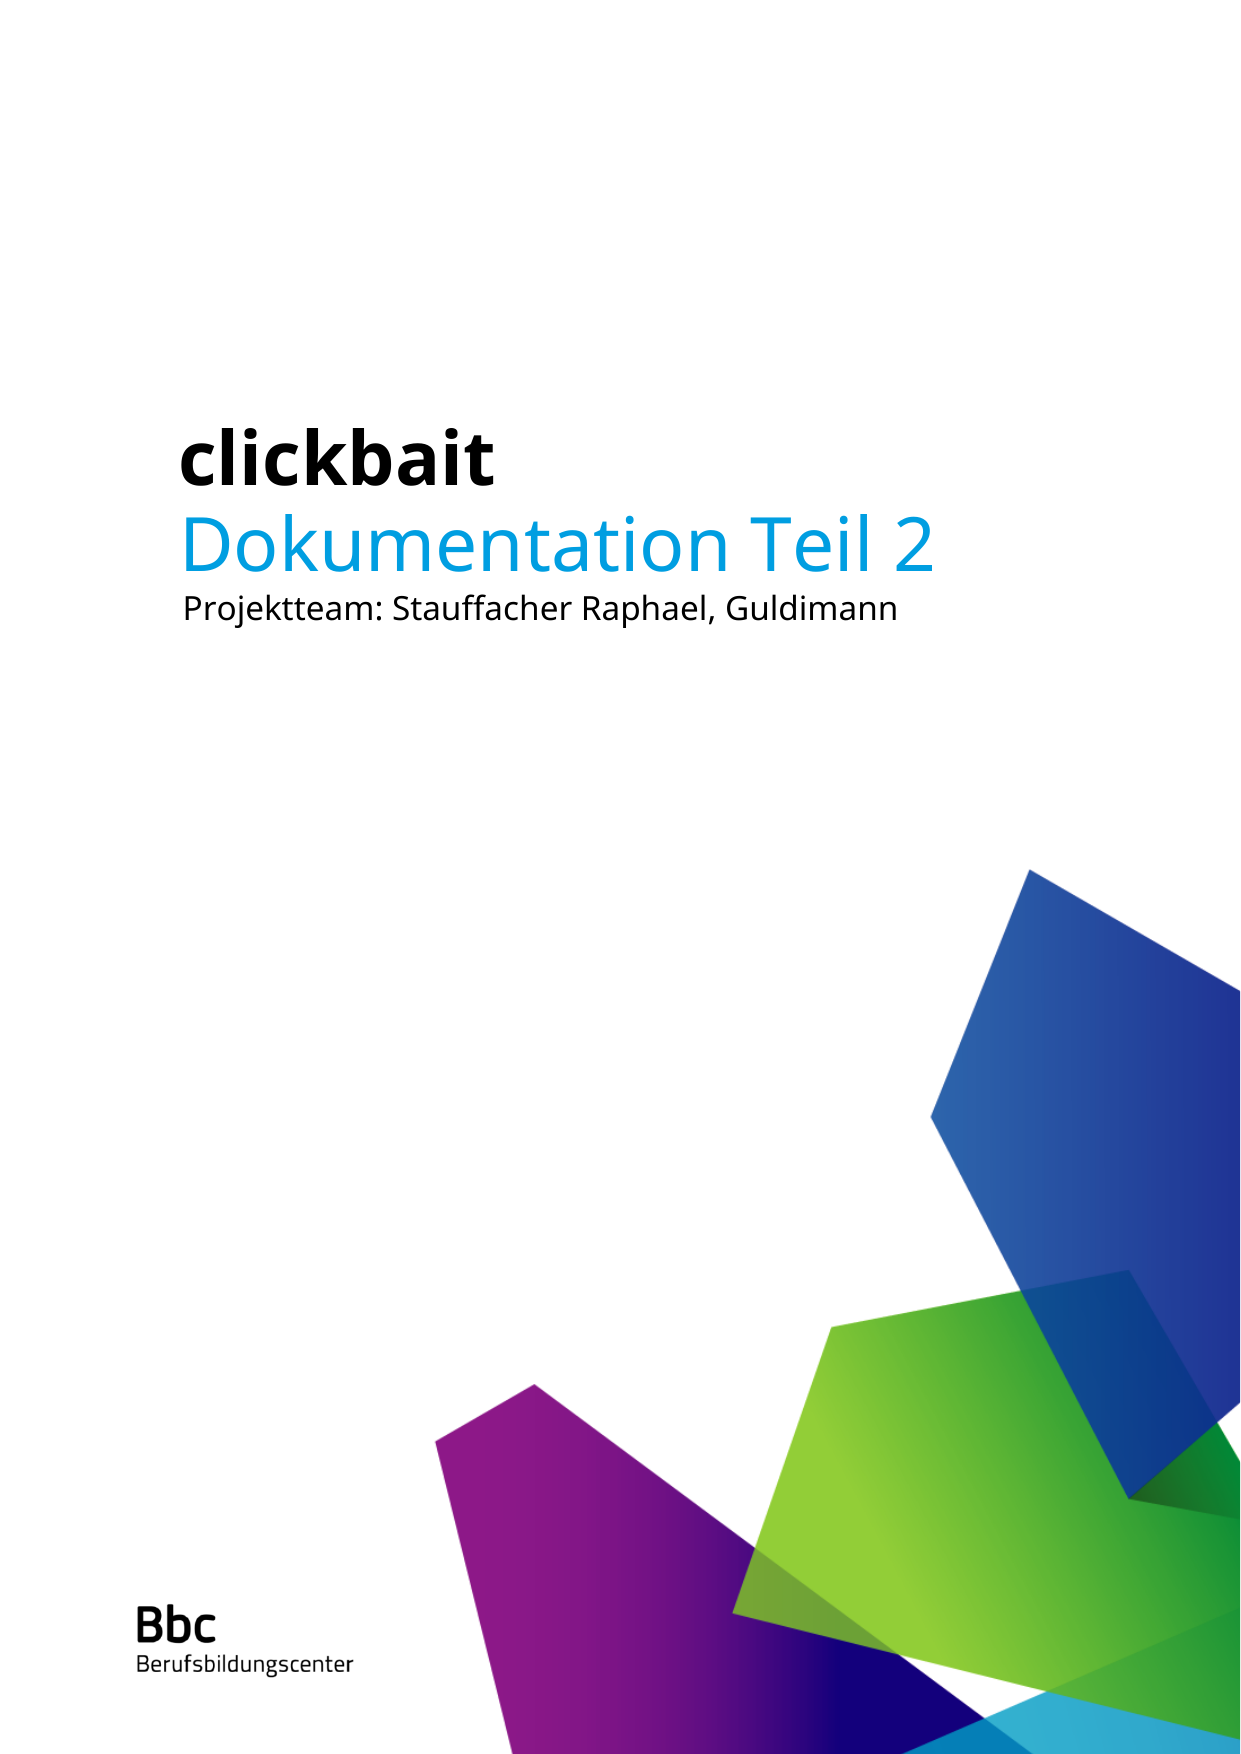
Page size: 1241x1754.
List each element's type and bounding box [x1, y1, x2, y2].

picture [433, 642, 1241, 1754]
picture [124, 1582, 422, 1698]
